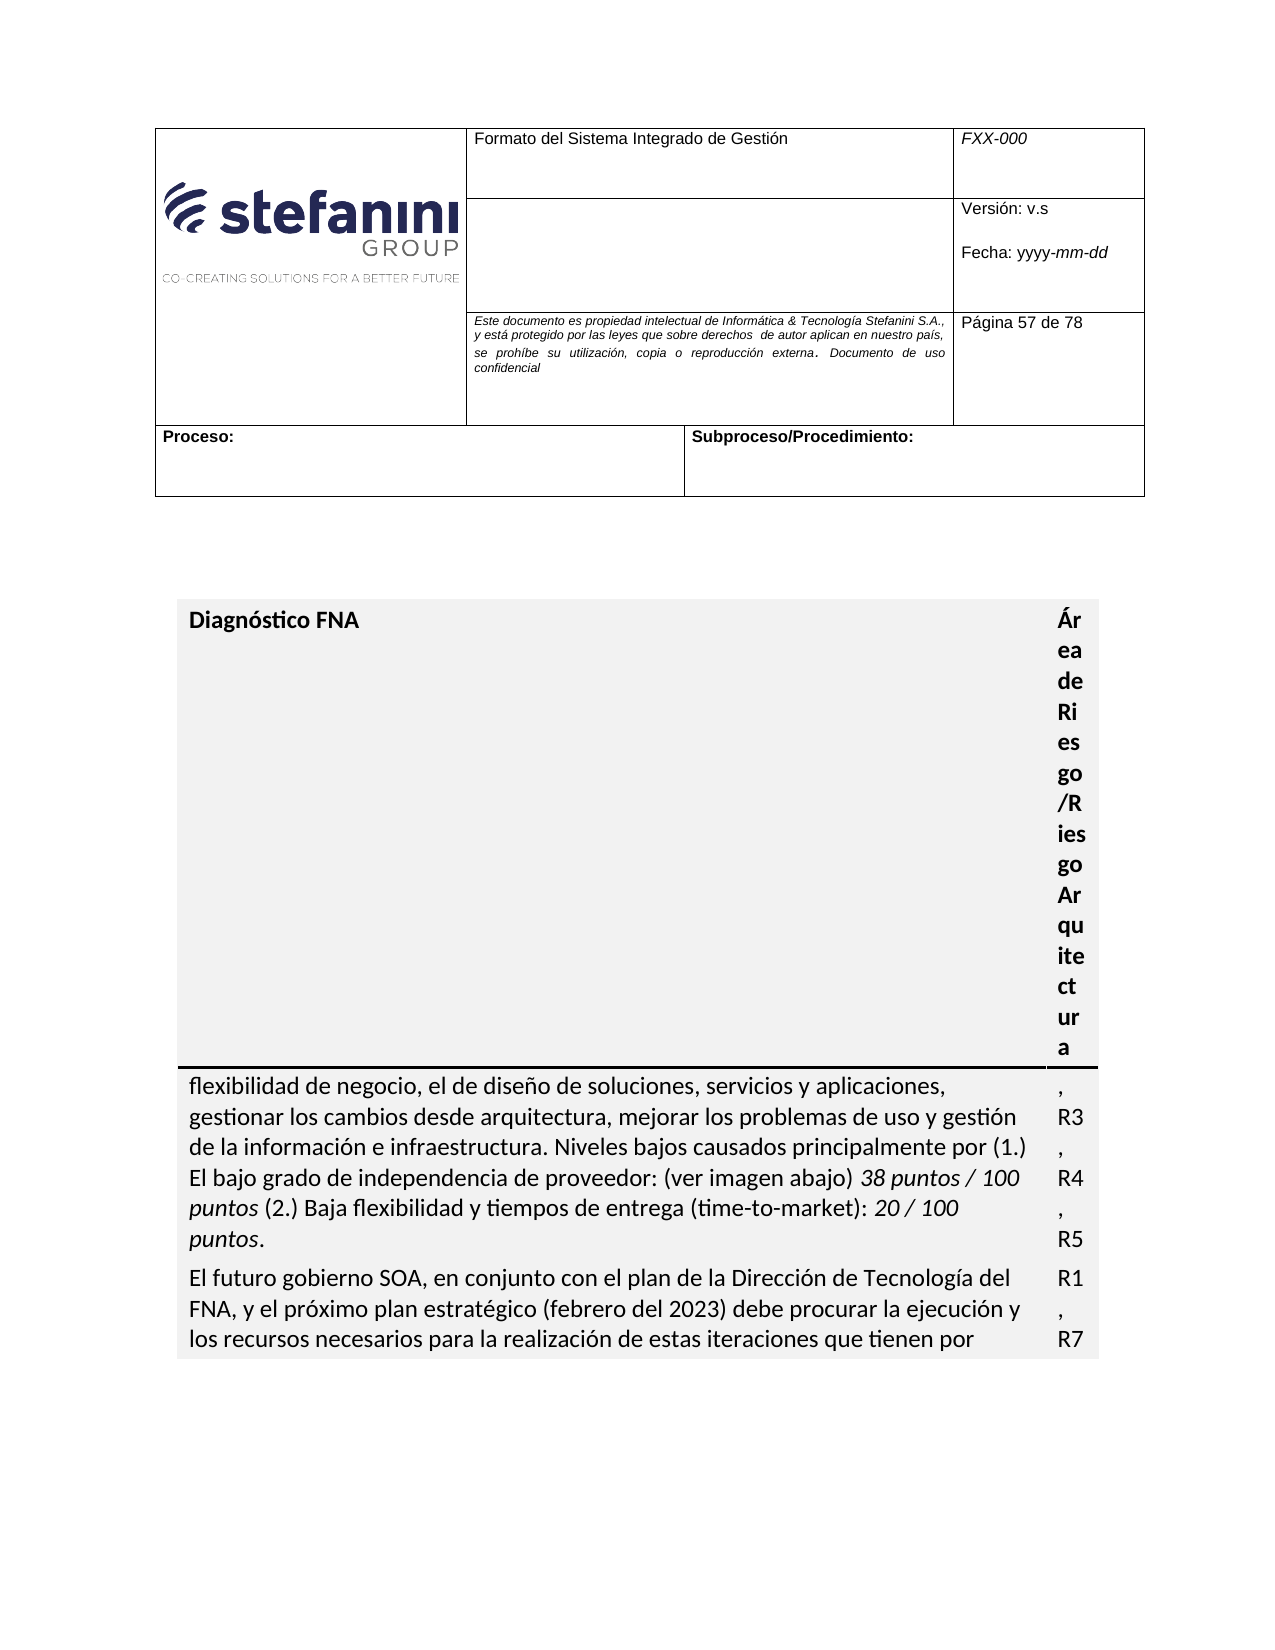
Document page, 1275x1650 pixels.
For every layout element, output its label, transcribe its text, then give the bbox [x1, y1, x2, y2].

table_cell Mejorar los indicadores de eficacia y madurez SOA, como el de soporte y flexibilidad de negocio, el de diseño de soluciones, servicios y aplicaciones, gestionar los cambios desde arquitectura, mejorar los problemas de uso y gestión de la información e infraestructura. Niveles bajos causados principalmente por (1.) El bajo grado de independencia de proveedor: (ver imagen abajo) 38 puntos / 100 puntos (2.) Baja flexibilidad y tiempos de entrega (time-to-market): 20 / 100 puntos. [178, 1069, 1046, 1257]
picture [162, 182, 460, 286]
table_header Área de Riesgo/Riesgo Arquitectura [1047, 600, 1098, 1066]
table_header Diagnóstico FNA [178, 600, 1046, 1066]
table_cell R1, R7 [1047, 1259, 1098, 1357]
table_cell R1, R3, R4, R5 [1047, 1069, 1098, 1257]
table_cell El futuro gobierno SOA, en conjunto con el plan de la Dirección de Tecnología del FNA, y el próximo plan estratégico (febrero del 2023) debe procurar la ejecución y los recursos necesarios para la realización de estas iteraciones que tienen por objeto profundizar la adopción SOA del Fondo hasta llevarla al siguiente estadio: superar los 50 puntos de madurez SOA. [178, 1259, 1046, 1357]
